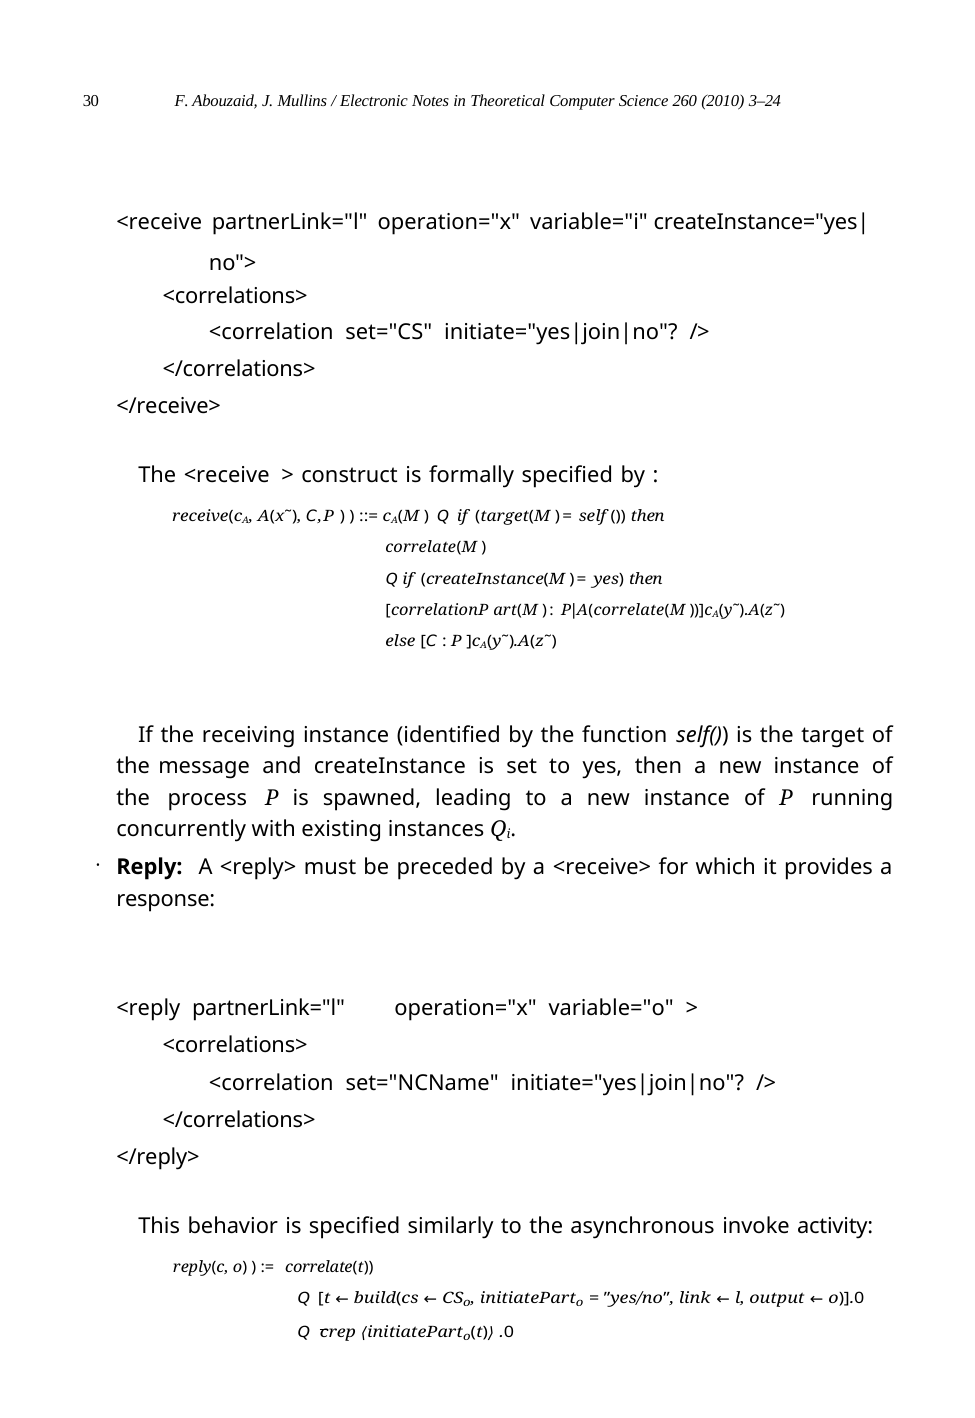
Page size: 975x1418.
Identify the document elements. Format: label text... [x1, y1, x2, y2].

text <correlations> [162, 288, 904, 308]
text receive(cA, A(x˜), C,P ) ) ::= cA(M ) Q if (target(M )= self ()) then [160, 505, 904, 526]
text <receive partnerLink="l" operation="x" variable="i" createInstance="yes|no"> [116, 206, 904, 277]
text Q if (createInstance(M )= yes) then [385, 567, 904, 589]
text Q [t ← build(cs ← CSo, initiateParto = ”yes/no”, link ← l, output ← o)].0 [297, 1287, 904, 1311]
text </reply> [116, 1141, 904, 1171]
text <reply partnerLink="l" operation="x" variable="o" > [116, 992, 904, 1022]
text This behavior is specified similarly to the asynchronous invoke activity: [138, 1209, 904, 1239]
text <correlation set="NCName" initiate="yes|join|no"? /> [209, 1067, 904, 1096]
text else [C : P ]cA(y˜).A(z˜) [385, 630, 904, 651]
text correlate(M ) [385, 536, 904, 557]
list Reply: A <reply> must be preceded by a <receive> for which it provides a response: [95, 851, 893, 913]
text </correlations> [162, 353, 904, 383]
text reply(c, o) ) := correlate(t)) [160, 1256, 904, 1277]
text <correlation set="CS" initiate="yes|join|no"? /> [209, 316, 904, 345]
text The <receive > construct is formally specified by : [138, 459, 904, 488]
text If the receiving instance (identified by the function self()) is the target of the message and createInstance is set to yes, then a new instance of the process P is spawned, leading to a new instance of P running concurrently with existing instances Qi. [116, 719, 893, 843]
text [correlationP art(M ): P|A(correlate(M ))]cA(y˜).A(z˜) [385, 599, 904, 620]
text </receive> [116, 390, 904, 420]
text <correlations> [162, 1029, 904, 1059]
text </correlations> [162, 1104, 904, 1134]
text Q crep ⟨initiateParto(t)⟩ .0 [297, 1321, 904, 1345]
